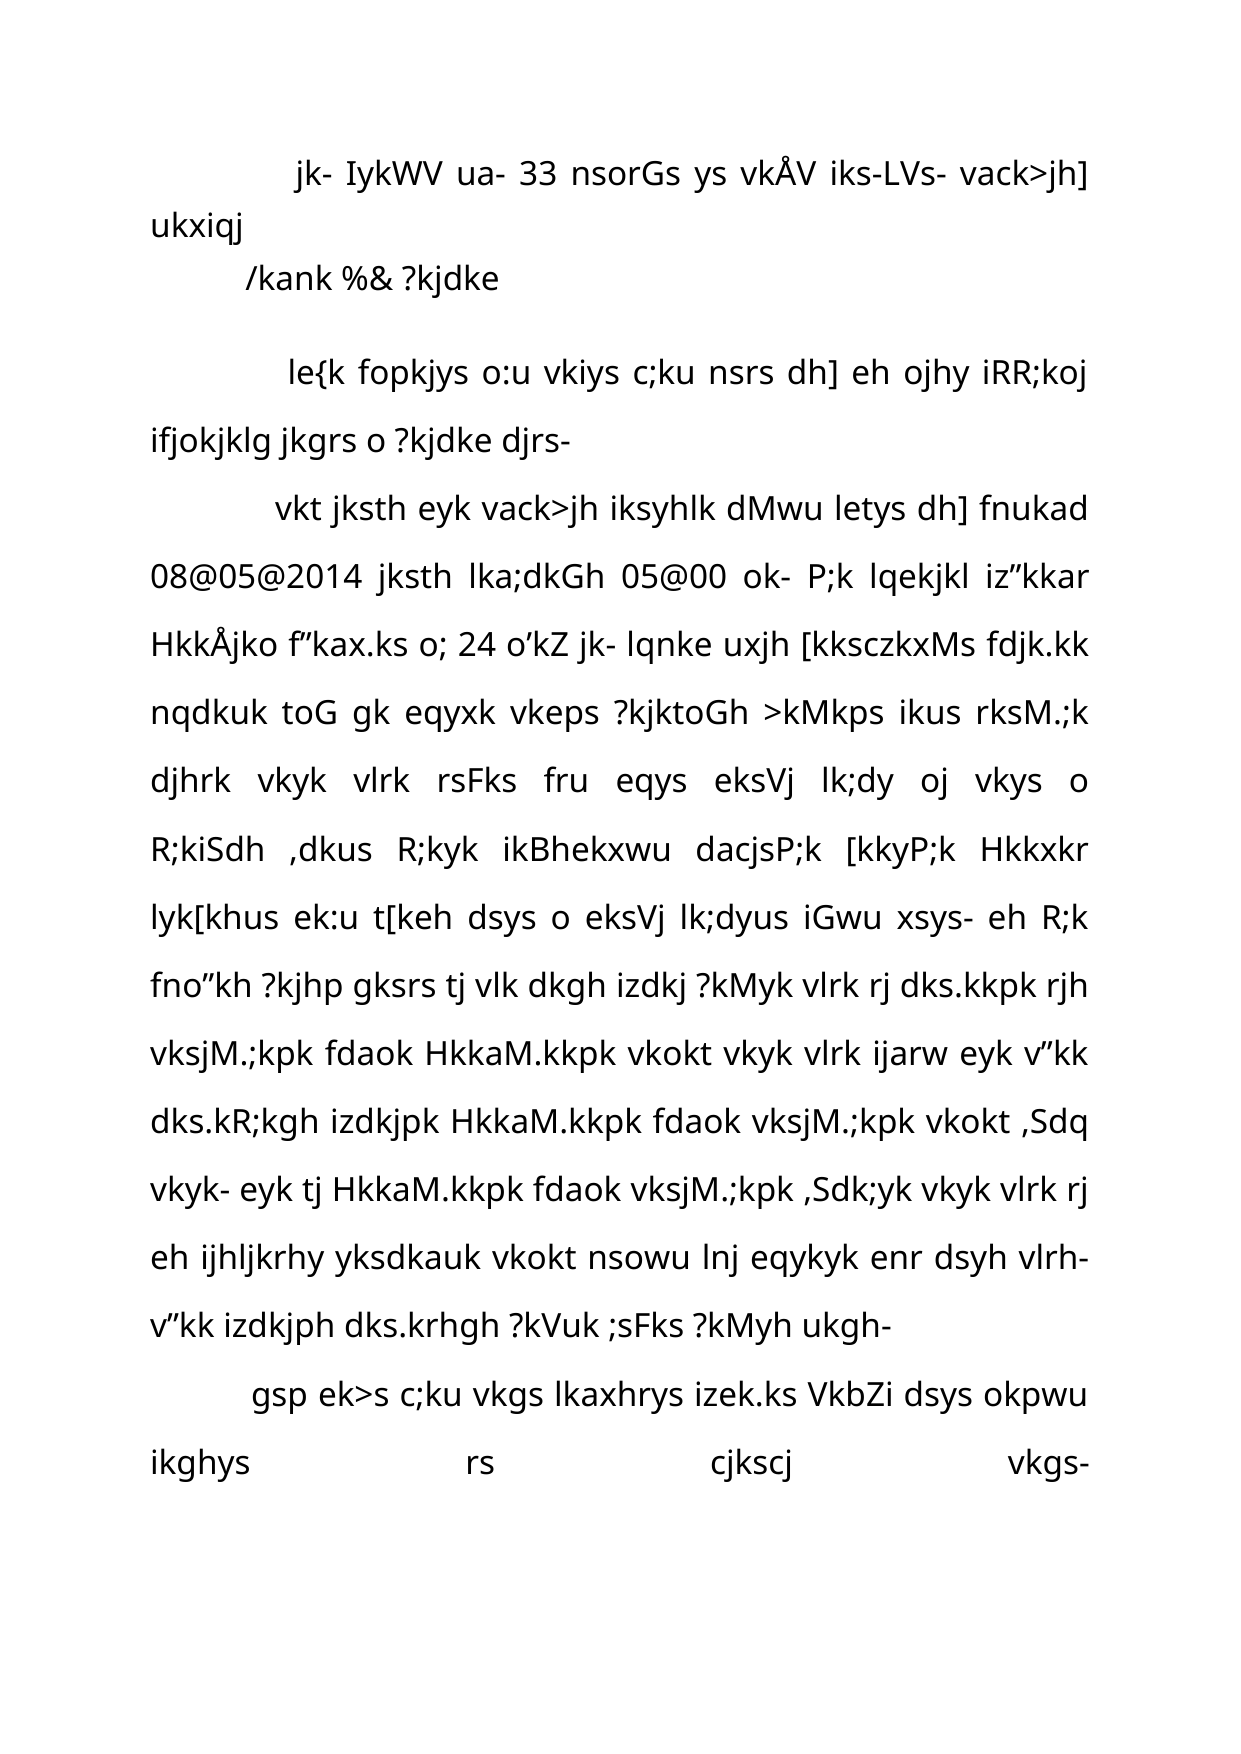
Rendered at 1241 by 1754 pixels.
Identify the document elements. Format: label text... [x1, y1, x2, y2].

text le{k fopkjys o:u vkiys c;ku nsrs dh] eh ojhy iRR;koj ifjokjklg jkgrs o ?kjdke djrs- [150, 348, 1090, 462]
text gsp ek>s c;ku vkgs lkaxhrys izek.ks VkbZi dsys okpwu ikghys rs cjkscj vkgs- [150, 1370, 1090, 1526]
text jk- IykWV ua- 33 nsorGs ys vkÅV iks-LVs- vack>jh] ukxiqj [150, 150, 1090, 248]
text /kank %& ?kjdke [150, 254, 1090, 300]
text vkt jksth eyk vack>jh iksyhlk dMwu letys dh] fnukad 08@05@2014 jksth lka;dkGh 05@00 ok- P;k lqekjkl iz”kkar HkkÅjko f”kax.ks o; 24 o’kZ jk- lqnke uxjh [kksczkxMs fdjk.kk nqdkuk toG gk eqyxk vkeps ?kjktoGh >kMkps ikus rksM.;k djhrk vkyk vlrk rsFks fru eqys eksVj lk;dy oj vkys o R;kiSdh ,dkus R;kyk ikBhekxwu dacjsP;k [kkyP;k Hkkxkr lyk[khus ek:u t[keh dsys o eksVj lk;dyus iGwu xsys- eh R;k fno”kh ?kjhp gksrs tj vlk dkgh izdkj ?kMyk vlrk rj dks.kkpk rjh vksjM.;kpk fdaok HkkaM.kkpk vkokt vkyk vlrk ijarw eyk v”kk dks.kR;kgh izdkjpk HkkaM.kkpk fdaok vksjM.;kpk vkokt ,Sdq vkyk- eyk tj HkkaM.kkpk fdaok vksjM.;kpk ,Sdk;yk vkyk vlrk rj eh ijhljkrhy yksdkauk vkokt nsowu lnj eqykyk enr dsyh vlrh- v”kk izdkjph dks.krhgh ?kVuk ;sFks ?kMyh ukgh- [150, 485, 1090, 1348]
